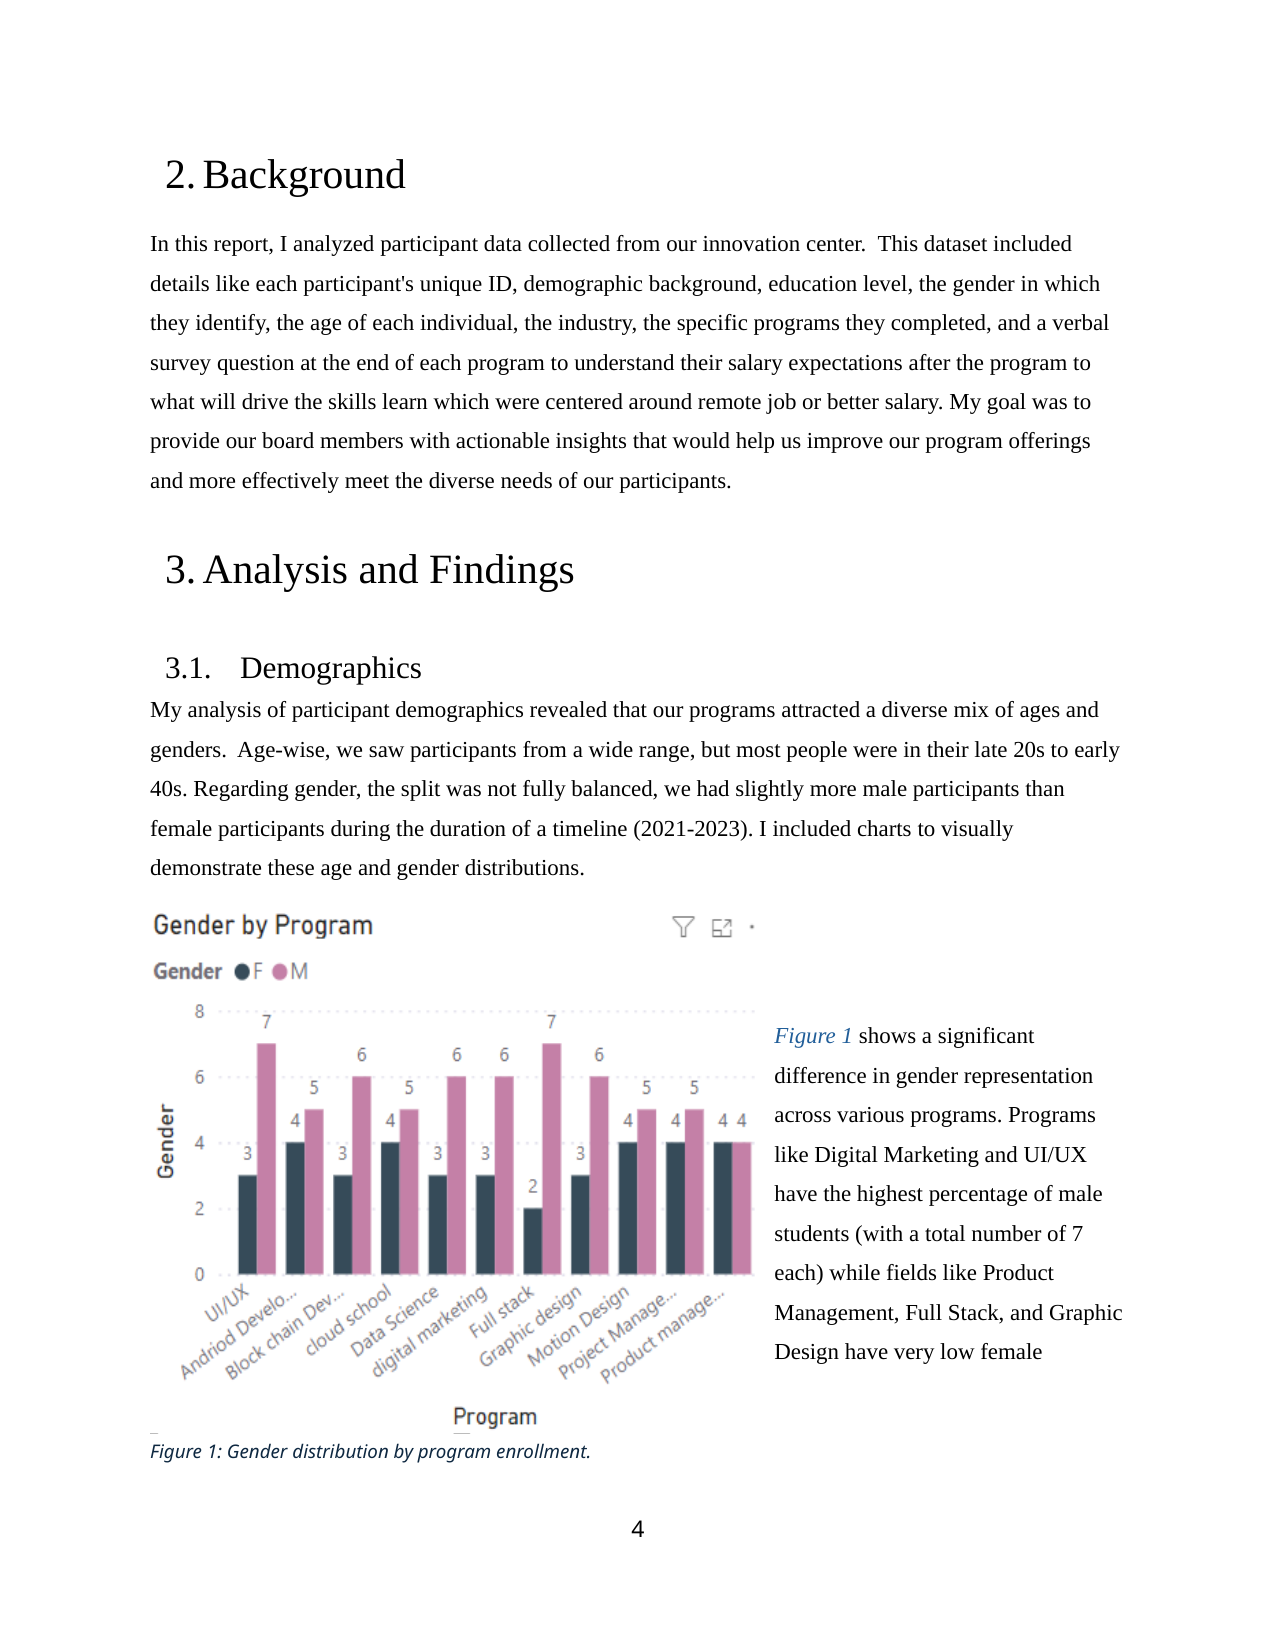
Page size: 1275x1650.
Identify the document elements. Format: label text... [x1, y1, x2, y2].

text In this report, I analyzed participant data collected from our innovation center. This dataset included details like each participant's unique ID, demographic background, education level, the gender in which they identify, the age of each individual, the industry, the specific programs they completed, and a verbal survey question at the end of each program to understand their salary expectations after the program to what will drive the skills learn which were centered around remote job or better salary. My goal was to provide our board members with actionable insights that would help us improve our program offerings and more effectively meet the diverse needs of our participants. [150, 230, 1125, 493]
text My analysis of participant demographics revealed that our programs attracted a diverse mix of ages and genders. Age-wise, we saw participants from a wide range, but most people were in their late 20s to early 40s. Regarding gender, the split was not fully balanced, we had slightly more male participants than female participants during the duration of a timeline (2021-2023). I included charts to visually demonstrate these age and gender distributions. [150, 696, 1125, 881]
subtitle Background [165, 150, 1125, 198]
picture [150, 912, 756, 1434]
subtitle Demographics [165, 649, 1125, 685]
subtitle Analysis and Findings [165, 544, 1125, 592]
